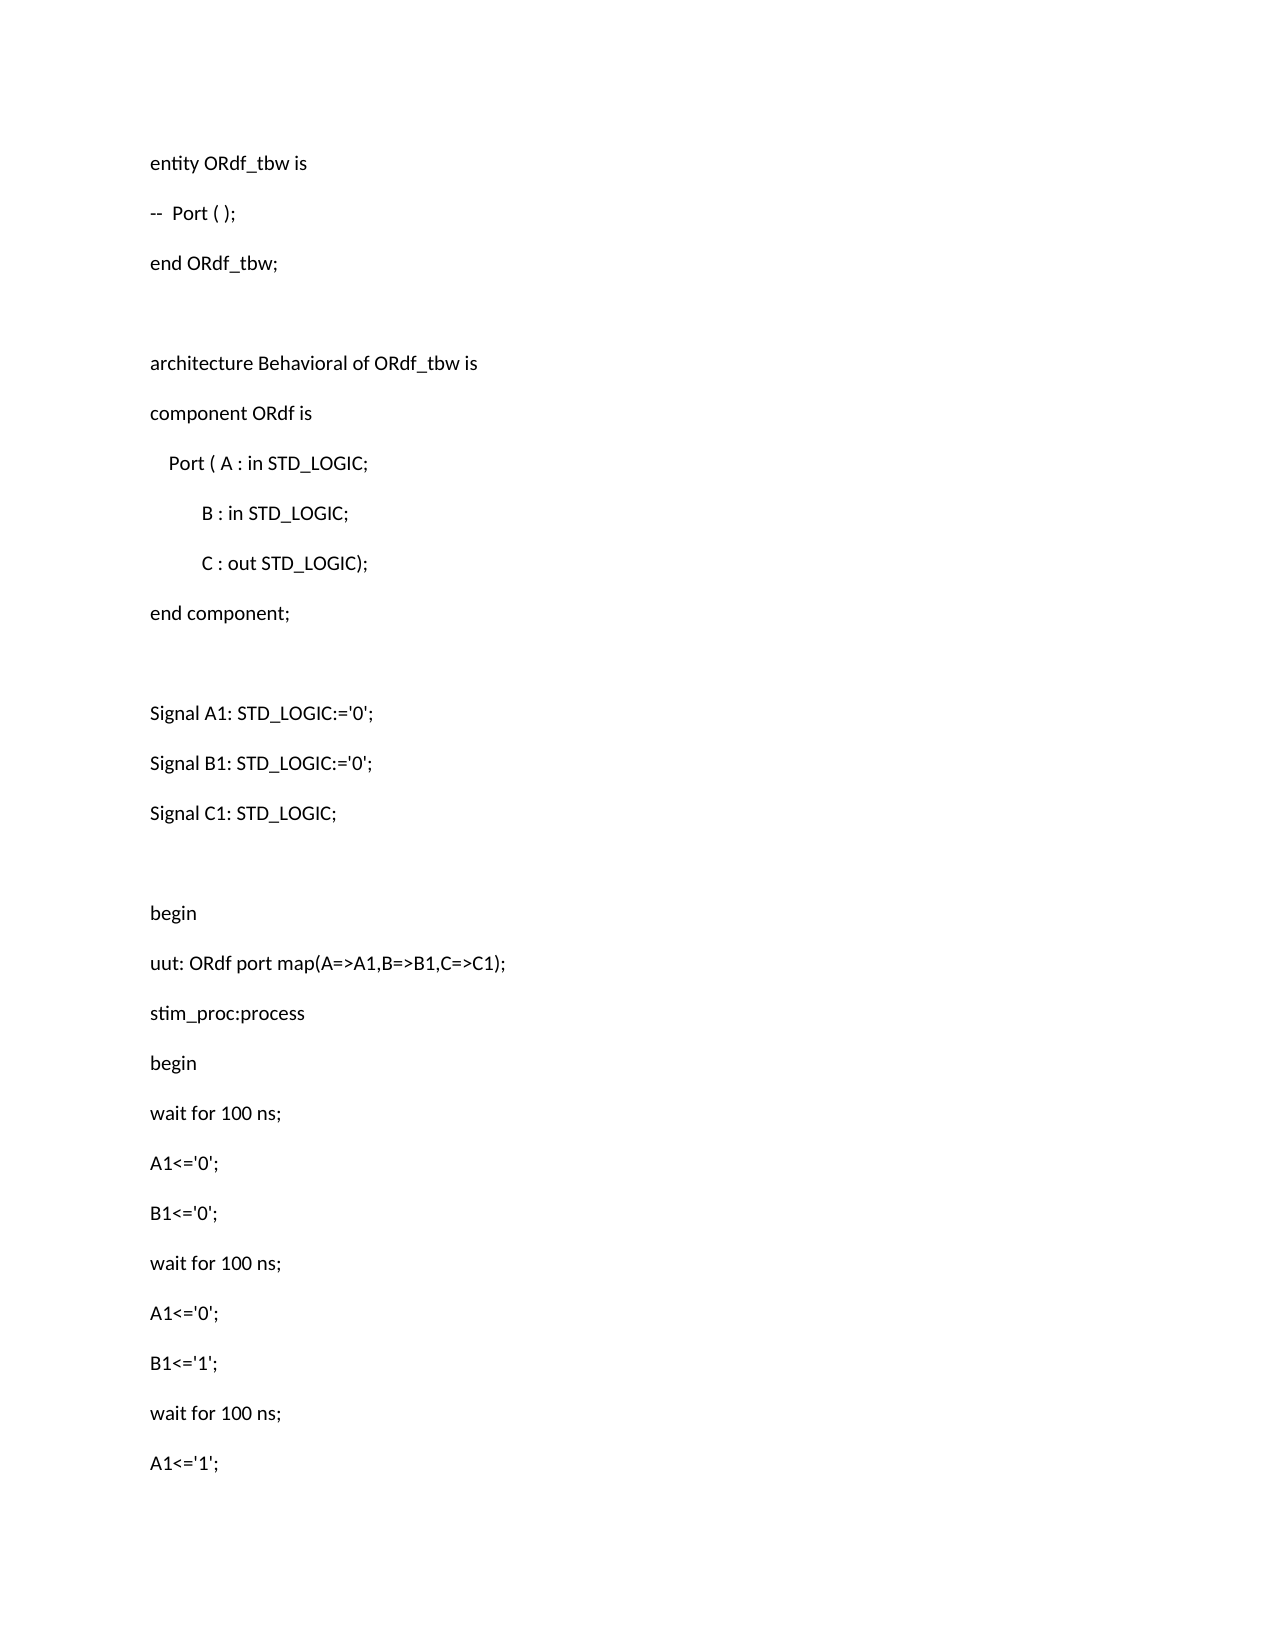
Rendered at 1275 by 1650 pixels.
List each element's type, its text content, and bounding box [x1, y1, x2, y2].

text wait for 100 ns; [150, 1400, 1125, 1425]
text A1<='0'; [150, 1150, 1125, 1175]
text wait for 100 ns; [150, 1100, 1125, 1125]
text Signal C1: STD_LOGIC; [150, 800, 1125, 825]
text Signal B1: STD_LOGIC:='0'; [150, 750, 1125, 775]
text wait for 100 ns; [150, 1250, 1125, 1275]
text A1<='0'; [150, 1300, 1125, 1325]
text end component; [150, 600, 1125, 625]
text Port ( A : in STD_LOGIC; [150, 450, 1125, 475]
text begin [150, 900, 1125, 925]
text A1<='1'; [150, 1450, 1125, 1475]
text component ORdf is [150, 400, 1125, 425]
text C : out STD_LOGIC); [150, 550, 1125, 575]
text B1<='0'; [150, 1200, 1125, 1225]
text B1<='1'; [150, 1350, 1125, 1375]
text architecture Behavioral of ORdf_tbw is [150, 350, 1125, 375]
text -- Port ( ); [150, 200, 1125, 225]
text B : in STD_LOGIC; [150, 500, 1125, 525]
text begin [150, 1050, 1125, 1075]
text Signal A1: STD_LOGIC:='0'; [150, 700, 1125, 725]
text entity ORdf_tbw is [150, 150, 1125, 175]
text end ORdf_tbw; [150, 250, 1125, 275]
text uut: ORdf port map(A=>A1,B=>B1,C=>C1); [150, 950, 1125, 975]
text stim_proc:process [150, 1000, 1125, 1025]
